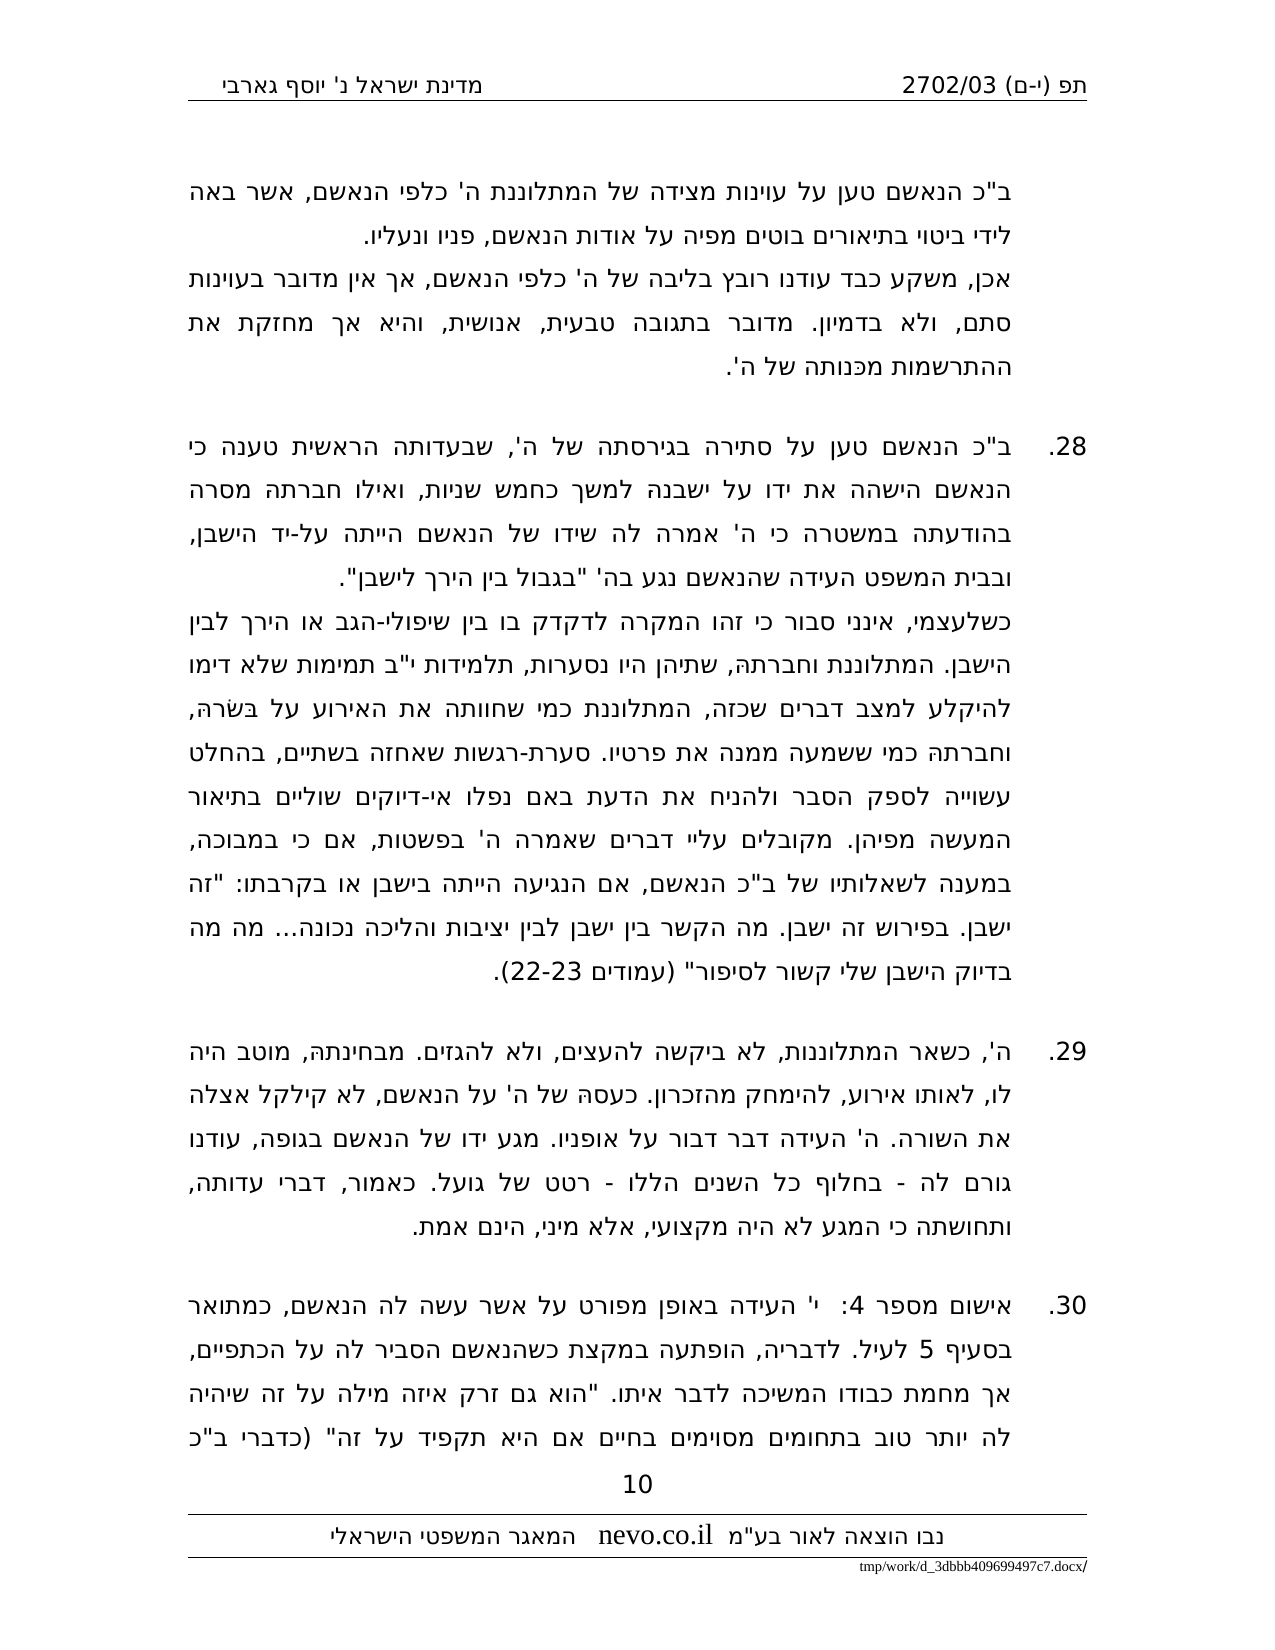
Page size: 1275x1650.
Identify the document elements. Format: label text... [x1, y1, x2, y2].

text אכן, משקע כבד עודנו רובץ בליבה של ה' כלפי הנאשם, אך אין מדובר בעוינות סתם, ולא בדמיון. מדובר בתגובה טבעית, אנושית, והיא אך מחזקת את ההתרשמות מכּנותה של ה'.ב [187, 265, 1012, 381]
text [187, 1292, 1087, 1452]
text 29. ה', כשאר המתלוננות, לא ביקשה להעצים, ולא להגזים. מבחינתהּ, מוטב היה לו, לאותו אירוע, להימחק מהזכרון. כעסהּ של ה' על הנאשם, לא קילקל אצלה את השורה. ה' העידה דבר דבור על אופניו. מגע ידו של הנאשם בגופה, עודנו גורם לה - בחלוף כל השנים הללו - רטט של גועל. כאמור, דברי עדותה, ותחושתה כי המגע לא היה מקצועי, אלא מיני, הינם אמת.ב [187, 1037, 1087, 1241]
text 28. ב"כ הנאשם טען על סתירה בגירסתה של ה', שבעדותה הראשית טענה כי הנאשם הישהה את ידו על ישבנהּ למשך כחמש שניות, ואילו חברתהּ מסרה בהודעתה במשטרה כי ה' אמרה לה שידו של הנאשם הייתה על-יד הישבן, ובבית המשפט העידה שהנאשם נגע בה' "בגבול בין הירך לישבן".ו [187, 432, 1087, 592]
text ב"כ הנאשם טען על עוינות מצידה של המתלוננת ה' כלפי הנאשם, אשר באה לידי ביטוי בתיאורים בוטים מפיה על אודות הנאשם, פניו ונעליו.נ [187, 177, 1012, 250]
text כשלעצמי, אינני סבור כי זהו המקרה לדקדק בו בין שיפולי-הגב או הירך לבין הישבן. המתלוננת וחברתהּ, שתיהן היו נסערות, תלמידות י"ב תמימות שלא דימו להיקלע למצב דברים שכזה, המתלוננת כמי שחוותה את האירוע על בּשׂרהּ, וחברתהּ כמי ששמעה ממנה את פרטיו. סערת-רגשות שאחזה בשתיים, בהחלט עשוייה לספק הסבר ולהניח את הדעת באם נפלו אי-דיוקים שוליים בתיאור המעשה מפיהן. מקובלים עליי דברים שאמרה ה' בפשטות, אם כי במבוכה, במענה לשאלותיו של ב"כ הנאשם, אם הנגיעה הייתה בישבן או בקרבתו: "זה ישבן. בפירוש זה ישבן. מה הקשר בין ישבן לבין יציבות והליכה נכונה... מה מה בדיוק הישבן שלי קשור לסיפור" (עמודים 22-23).נ [187, 607, 1012, 986]
